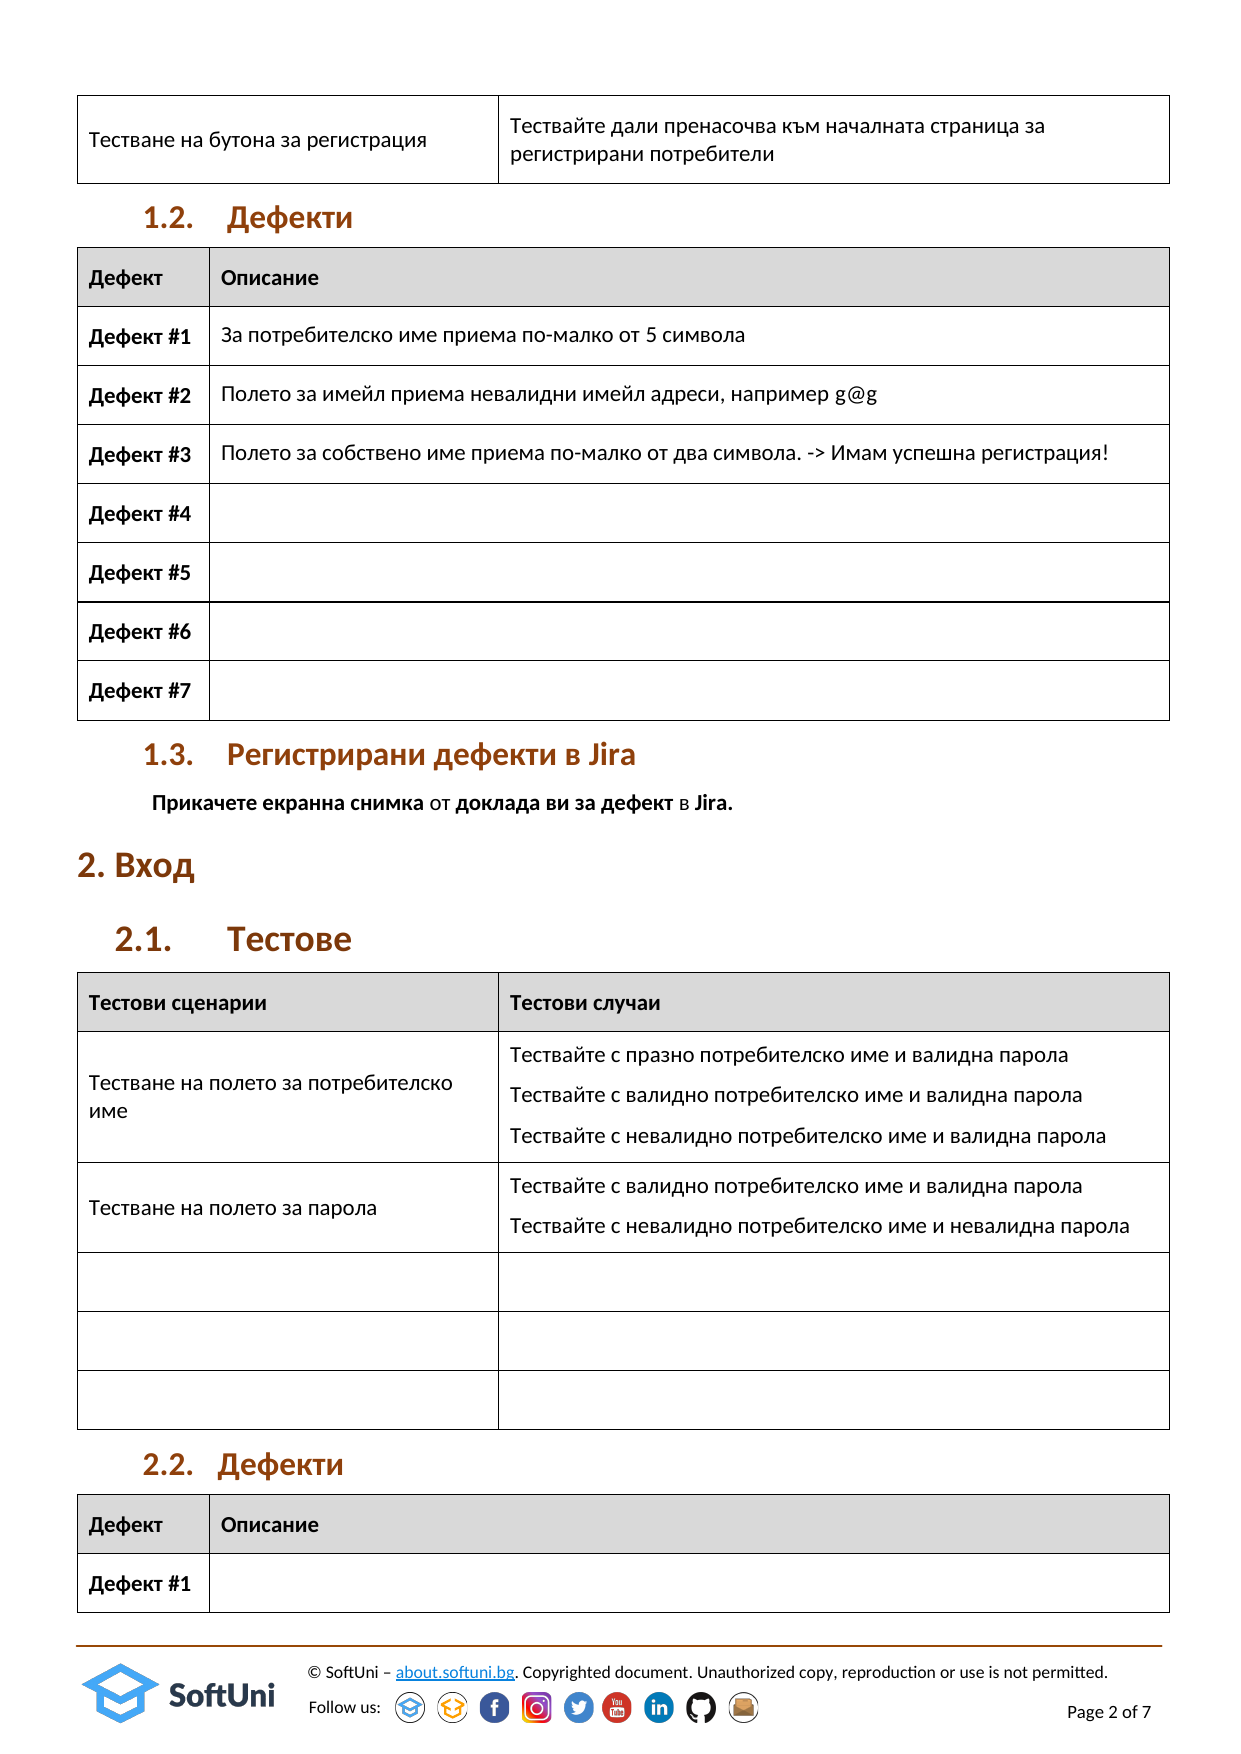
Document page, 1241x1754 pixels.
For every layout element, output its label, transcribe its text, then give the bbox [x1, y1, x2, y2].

table_cell [78, 1312, 498, 1370]
picture [686, 1692, 716, 1723]
subtitle Дефекти [142, 196, 1163, 237]
table_cell Дефект #2 [78, 366, 209, 424]
table_cell Тествайте с празно потребителско име и валидна парола Тествайте с валидно потребителско име и валидна парола Тествайте с невалидно потребителско име и валидна парола [499, 1032, 1169, 1162]
table_header Дефект [78, 248, 209, 306]
table_header Описание [210, 248, 1169, 306]
table_cell Дефект #3 [78, 425, 209, 483]
table_header Тестови случаи [499, 973, 1169, 1031]
table_cell За потребителско име приема по-малко от 5 символа [210, 307, 1169, 365]
table_cell [499, 1253, 1169, 1311]
table_header Дефект [78, 1495, 209, 1553]
picture [644, 1692, 653, 1701]
subtitle Тестове [114, 915, 1163, 961]
table_cell Полето за имейл приема невалидни имейл адреси, например g@g [210, 366, 1169, 424]
table_cell [210, 603, 1169, 660]
picture [728, 1692, 759, 1723]
picture [658, 1705, 667, 1714]
table_cell [210, 661, 1169, 719]
text Прикачете екранна снимка от доклада ви за дефект в Jira. [77, 788, 1163, 816]
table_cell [499, 96, 1169, 182]
picture [564, 1692, 594, 1723]
table_cell Дефект #1 [78, 1554, 209, 1612]
picture [602, 1692, 632, 1723]
table_header Описание [210, 1495, 1169, 1553]
table_cell Дефект #1 [78, 307, 209, 365]
table_cell Дефект #6 [78, 603, 209, 660]
table_cell Дефект #5 [78, 543, 209, 601]
subtitle Вход [77, 841, 1163, 887]
picture [665, 1692, 674, 1701]
picture [665, 1714, 674, 1723]
table_cell [210, 543, 1169, 601]
table_cell Полето за собствено име приема по-малко от два символа. -> Имам успешна регистрация! [210, 425, 1169, 483]
table_header Тестови сценарии [78, 973, 498, 1031]
table_cell Тестване на полето за парола [78, 1163, 498, 1252]
table_cell [499, 1312, 1169, 1370]
table_cell Тестване на полето за потребителско име [78, 1032, 498, 1162]
table_cell Дефект #4 [78, 484, 209, 542]
table_cell [78, 1371, 498, 1429]
picture [75, 1658, 281, 1729]
table_cell Тествайте с валидно потребителско име и валидна парола Тествайте с невалидно потребителско име и невалидна парола [499, 1163, 1169, 1252]
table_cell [78, 96, 498, 182]
picture [437, 1692, 468, 1723]
picture [395, 1692, 425, 1723]
subtitle Регистрирани дефекти в Jira [142, 733, 1163, 774]
table_cell [210, 1554, 1169, 1612]
picture [522, 1692, 552, 1723]
table_cell [210, 484, 1169, 542]
table_cell [499, 1371, 1169, 1429]
table_cell [78, 1253, 498, 1311]
picture [644, 1714, 653, 1723]
table_cell Дефект #7 [78, 661, 209, 719]
picture [479, 1692, 510, 1723]
subtitle Дефекти [142, 1443, 1163, 1483]
